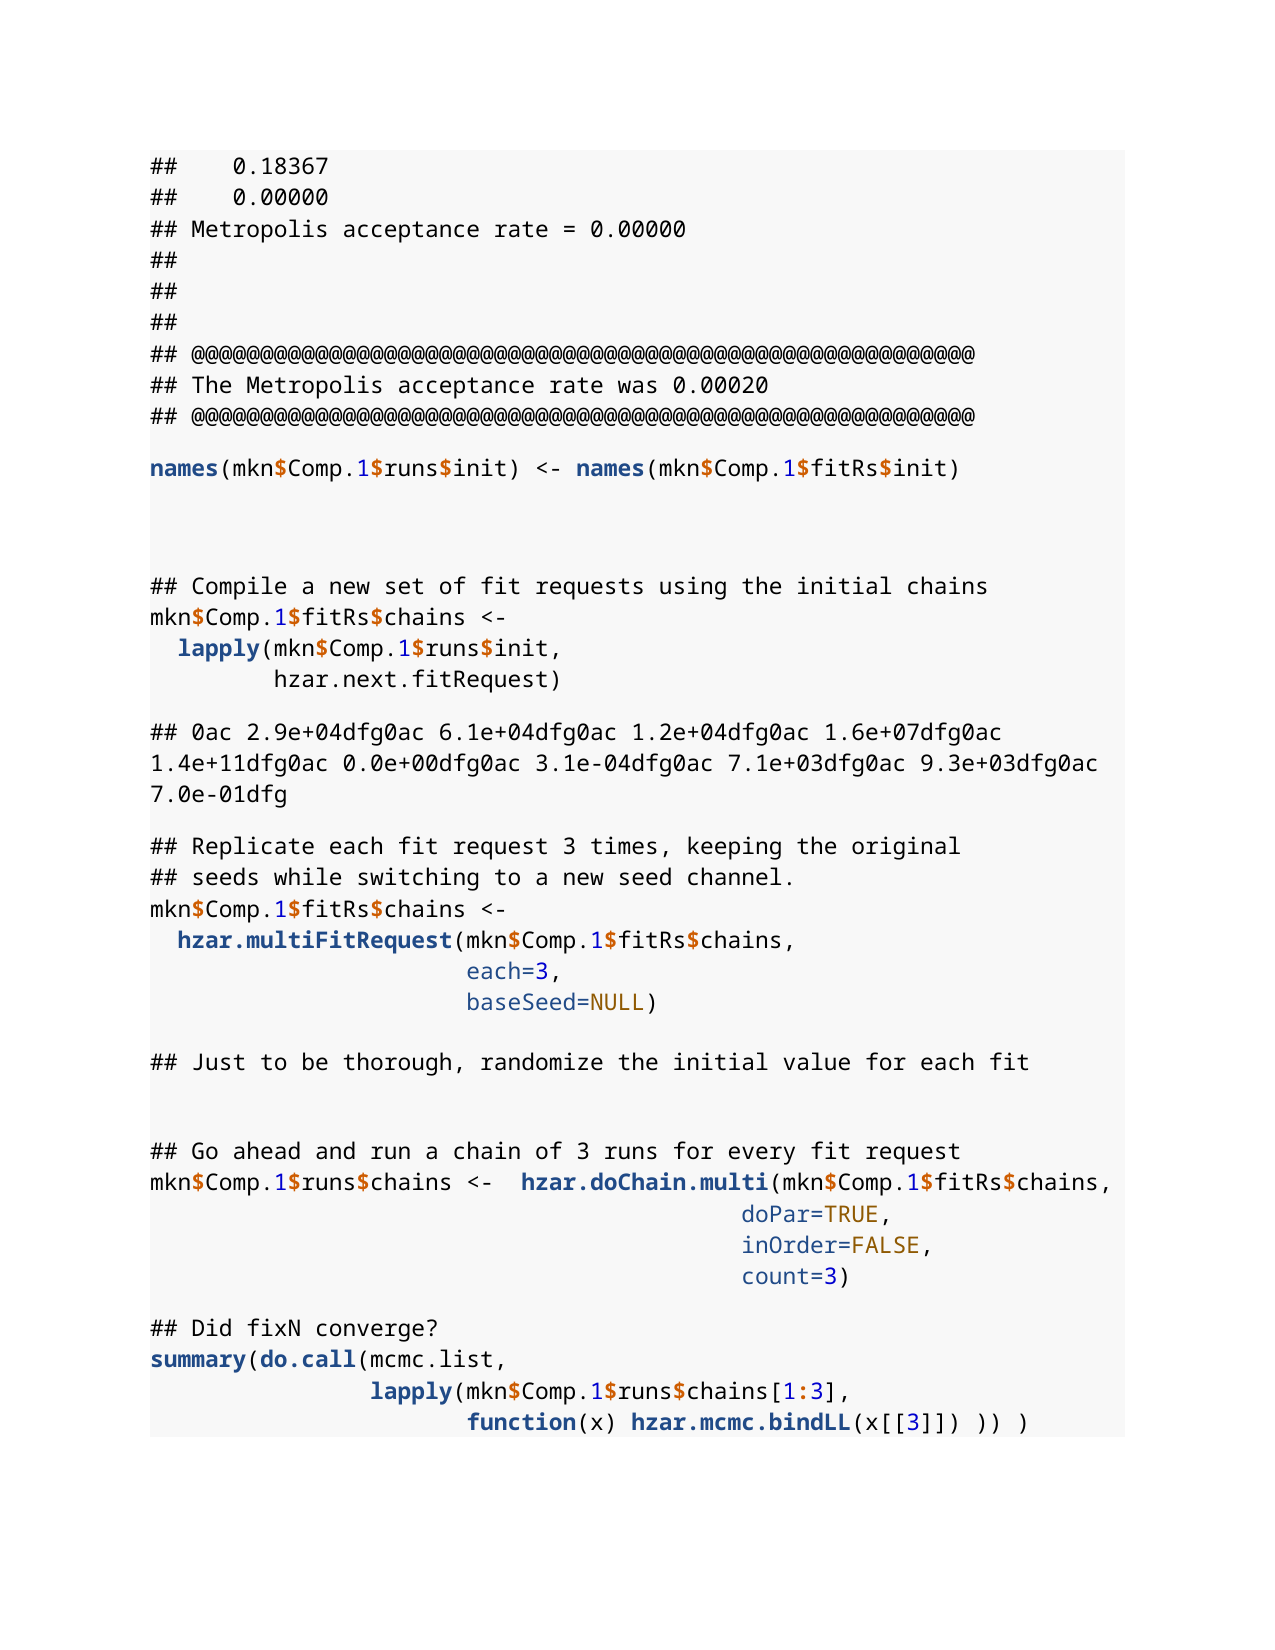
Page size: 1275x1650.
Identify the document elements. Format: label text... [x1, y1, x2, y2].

text ## Did fixN converge? summary(do.call(mcmc.list, lapply(mkn$Comp.1$runs$chains[1:3], function(x) hzar.mcmc.bindLL(x[[3]]) )) ) [150, 1312, 1125, 1437]
text names(mkn$Comp.1$runs$init) <- names(mkn$Comp.1$fitRs$init) ## Compile a new set of fit requests using the initial chains mkn$Comp.1$fitRs$chains <- lapply(mkn$Comp.1$runs$init, hzar.next.fitRequest) [150, 452, 1125, 694]
text ## Replicate each fit request 3 times, keeping the original ## seeds while switching to a new seed channel. mkn$Comp.1$fitRs$chains <- hzar.multiFitRequest(mkn$Comp.1$fitRs$chains, each=3, baseSeed=NULL) ## Just to be thorough, randomize the initial value for each fit ## Go ahead and run a chain of 3 runs for every fit request mkn$Comp.1$runs$chains <- hzar.doChain.multi(mkn$Comp.1$fitRs$chains, doPar=TRUE, inOrder=FALSE, count=3) [150, 830, 1125, 1291]
text ## 0ac 2.9e+04dfg0ac 6.1e+04dfg0ac 1.2e+04dfg0ac 1.6e+07dfg0ac 1.4e+11dfg0ac 0.0e+00dfg0ac 3.1e-04dfg0ac 7.1e+03dfg0ac 9.3e+03dfg0ac 7.0e-01dfg [150, 715, 1125, 809]
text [150, 150, 1125, 431]
